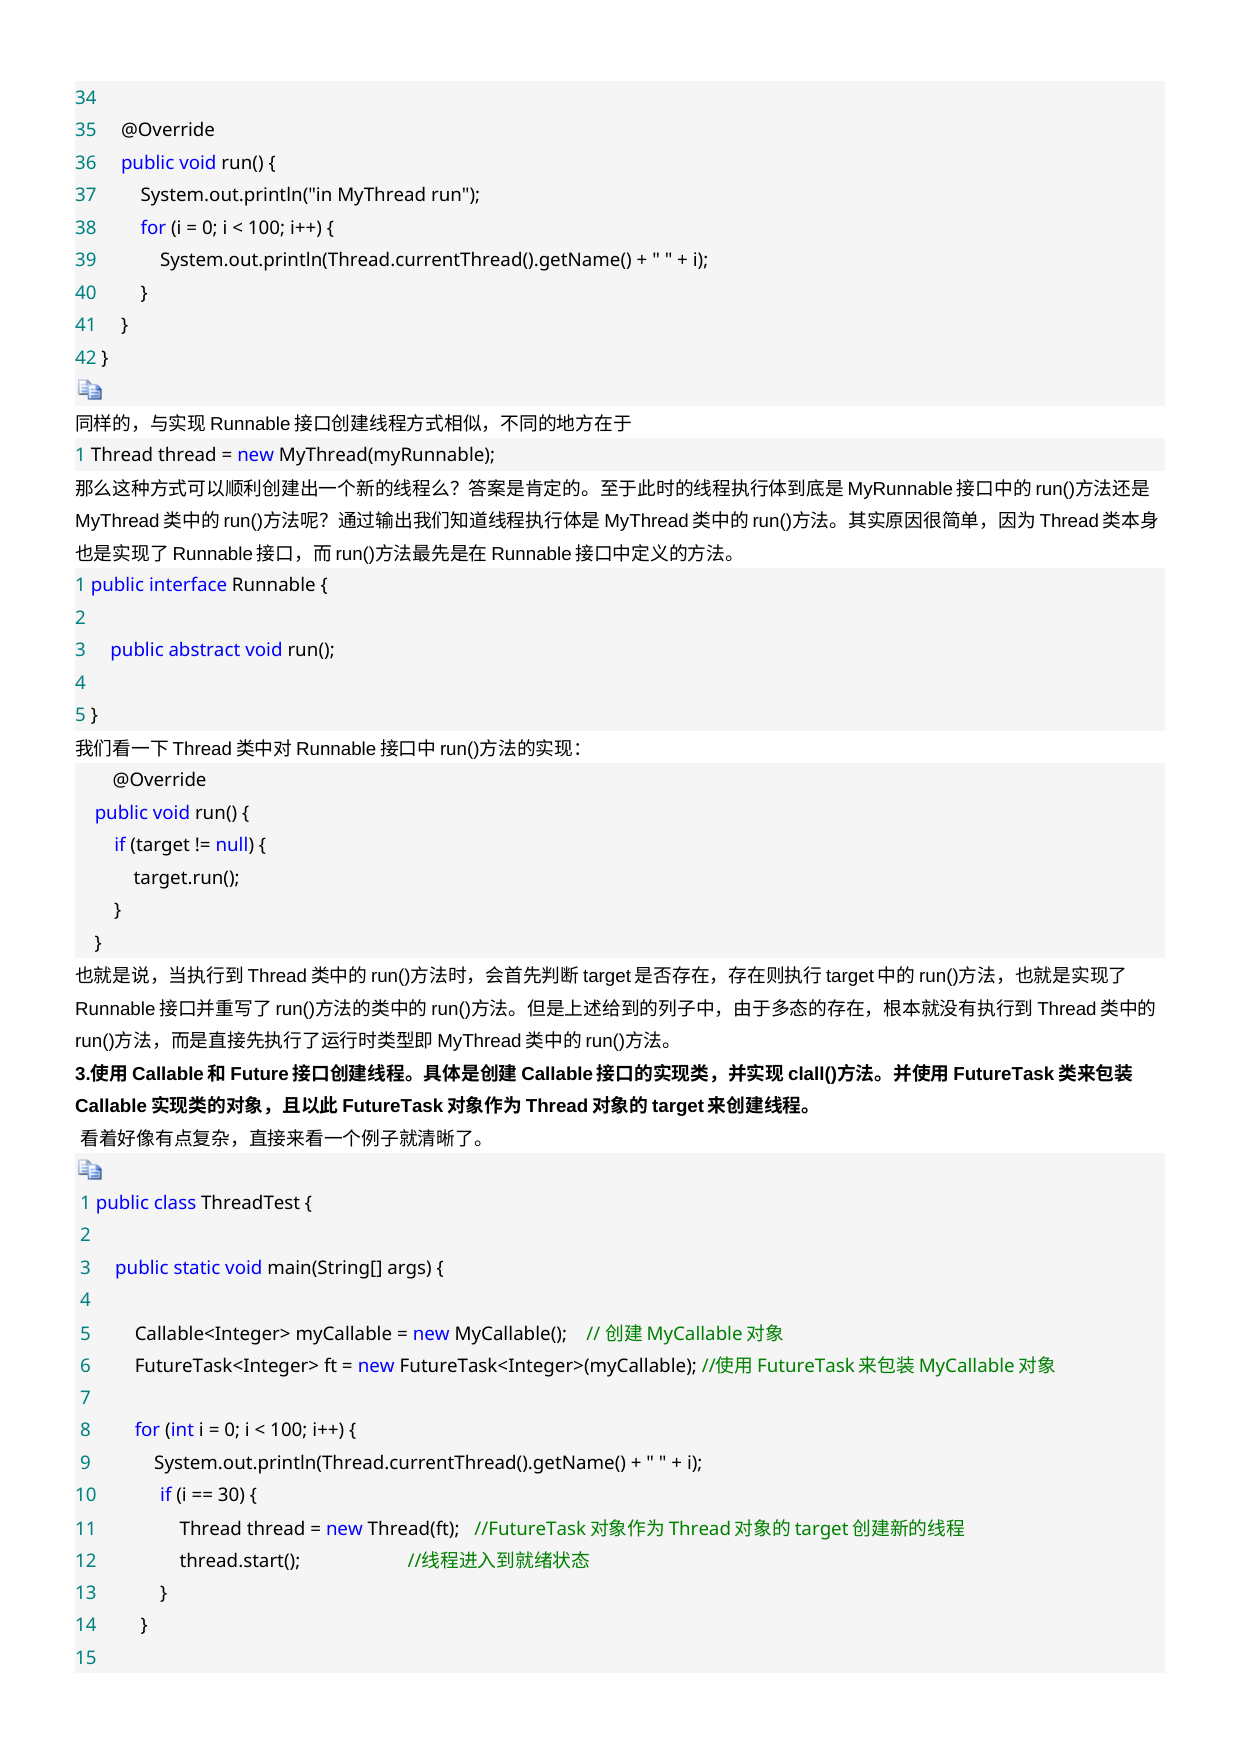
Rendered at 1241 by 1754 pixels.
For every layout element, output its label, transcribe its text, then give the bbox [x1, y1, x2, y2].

text @Override [75, 763, 1165, 796]
text 2 [75, 601, 1165, 633]
text 34 [75, 81, 1165, 113]
text 1 public class ThreadTest { [75, 1186, 1165, 1218]
text 6 FutureTask<Integer> ft = new FutureTask<Integer>(myCallable); //使用FutureTask来包装MyCallable对象 [75, 1348, 1165, 1381]
text 10 if (i == 30) { [75, 1478, 1165, 1511]
text 看着好像有点复杂，直接来看一个例子就清晰了。 [75, 1121, 1165, 1153]
text 5 Callable<Integer> myCallable = new MyCallable(); // 创建MyCallable对象 [75, 1316, 1165, 1348]
text 4 [75, 666, 1165, 698]
text 41 } [75, 308, 1165, 341]
text } [75, 893, 1165, 926]
text } [75, 926, 1165, 958]
text 3 public abstract void run(); [75, 633, 1165, 666]
text 42 } [75, 341, 1165, 373]
text 37 System.out.println("in MyThread run"); [75, 178, 1165, 211]
text 那么这种方式可以顺利创建出一个新的线程么？答案是肯定的。至于此时的线程执行体到底是MyRunnable接口中的run()方法还是MyThread类中的run()方法呢？通过输出我们知道线程执行体是MyThread类中的run()方法。其实原因很简单，因为Thread类本身也是实现了Runnable接口，而run()方法最先是在Runnable接口中定义的方法。 [75, 471, 1165, 568]
text 40 } [75, 276, 1165, 308]
text 7 [75, 1381, 1165, 1413]
text 2 [75, 1218, 1165, 1251]
text 3.使用Callable和Future接口创建线程。具体是创建Callable接口的实现类，并实现clall()方法。并使用FutureTask类来包装Callable实现类的对象，且以此FutureTask对象作为Thread对象的target来创建线程。 [75, 1056, 1165, 1121]
text 14 } [75, 1608, 1165, 1641]
text 13 } [75, 1576, 1165, 1608]
text public void run() { [75, 796, 1165, 828]
text if (target != null) { [75, 828, 1165, 861]
text 9 System.out.println(Thread.currentThread().getName() + " " + i); [75, 1446, 1165, 1478]
picture [75, 1153, 107, 1185]
text 4 [75, 1283, 1165, 1316]
text 1 public interface Runnable { [75, 568, 1165, 601]
text 3 public static void main(String[] args) { [75, 1251, 1165, 1283]
text 35 @Override [75, 113, 1165, 146]
text 11 Thread thread = new Thread(ft); //FutureTask对象作为Thread对象的target创建新的线程 [75, 1511, 1165, 1543]
text 38 for (i = 0; i < 100; i++) { [75, 211, 1165, 243]
text 同样的，与实现Runnable接口创建线程方式相似，不同的地方在于 [75, 406, 1165, 438]
text 8 for (int i = 0; i < 100; i++) { [75, 1413, 1165, 1446]
text 1 Thread thread = new MyThread(myRunnable); [75, 438, 1165, 471]
text 也就是说，当执行到Thread类中的run()方法时，会首先判断target是否存在，存在则执行target中的run()方法，也就是实现了Runnable接口并重写了run()方法的类中的run()方法。但是上述给到的列子中，由于多态的存在，根本就没有执行到Thread类中的run()方法，而是直接先执行了运行时类型即MyThread类中的run()方法。 [75, 958, 1165, 1056]
text 5 } [75, 698, 1165, 731]
text target.run(); [75, 861, 1165, 893]
picture [75, 373, 107, 405]
text 15 [75, 1641, 1165, 1673]
text 我们看一下Thread类中对Runnable接口中run()方法的实现： [75, 731, 1165, 763]
text 39 System.out.println(Thread.currentThread().getName() + " " + i); [75, 243, 1165, 276]
text 12 thread.start(); //线程进入到就绪状态 [75, 1543, 1165, 1576]
text 36 public void run() { [75, 146, 1165, 178]
